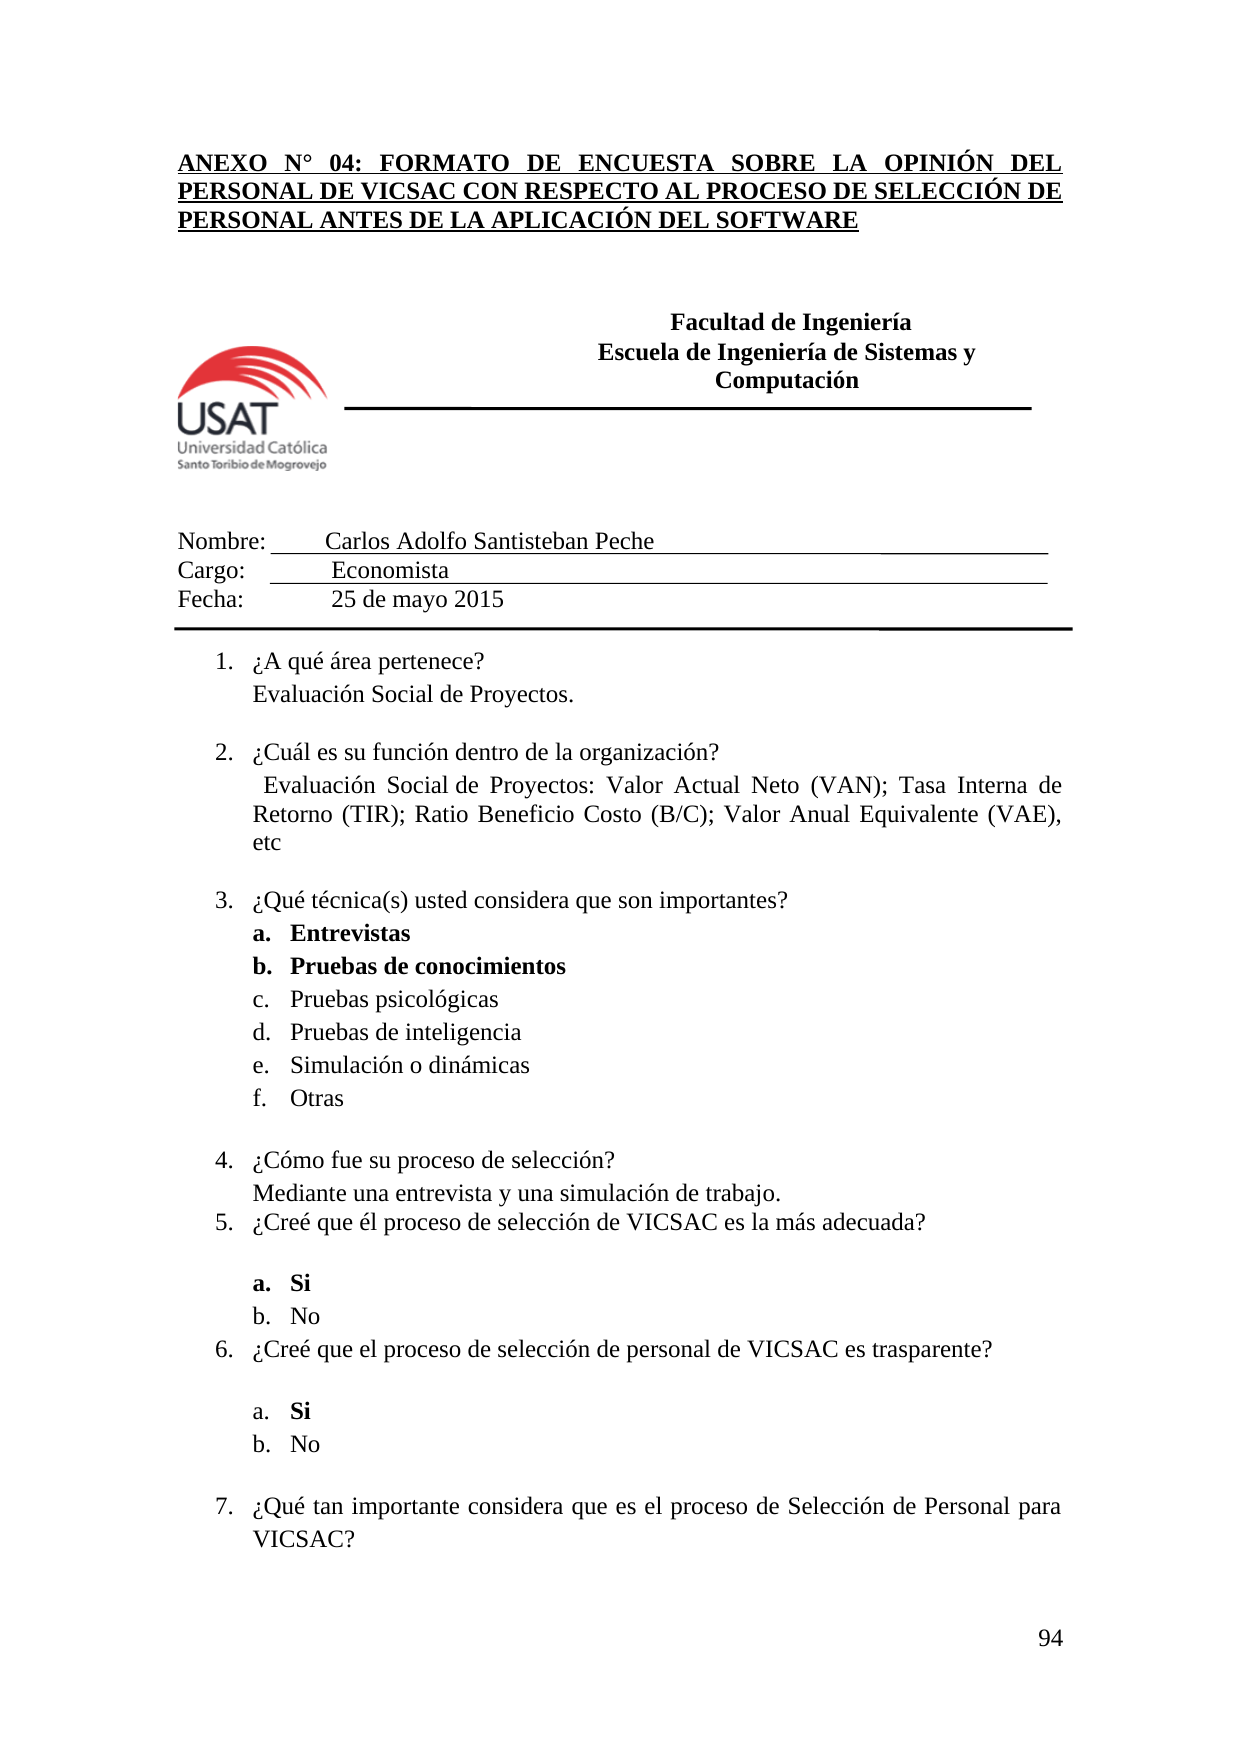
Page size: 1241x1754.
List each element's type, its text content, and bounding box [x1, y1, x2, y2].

list Evaluación Social de Proyectos. [252, 679, 1063, 708]
list Si [252, 1396, 1063, 1425]
list Simulación o dinámicas [252, 1050, 1063, 1079]
list Entrevistas [252, 918, 1063, 947]
list ¿Qué técnica(s) usted considera que son importantes? [215, 885, 1063, 914]
list ¿Creé que él proceso de selección de VICSAC es la más adecuada? [215, 1207, 1063, 1235]
list ¿Qué tan importante considera que es el proceso de Selección de Personal para VICSAC? [215, 1491, 1063, 1553]
subtitle ANEXO N° 04: FORMATO DE ENCUESTA SOBRE LA OPINIÓN DEL PERSONAL DE VICSAC CON RESPECTO AL PROCESO DE SELECCIÓN DE PERSONAL ANTES DE LA APLICACIÓN DEL SOFTWARE [177, 202, 1063, 234]
text Fecha: 25 de mayo 2015 [177, 584, 1063, 612]
list Pruebas psicológicas [252, 984, 1063, 1013]
text Cargo: Economista [177, 555, 1063, 584]
list Si [252, 1268, 1063, 1297]
list Pruebas de inteligencia [252, 1017, 1063, 1046]
list No [252, 1301, 1063, 1330]
text Nombre: Carlos Adolfo Santisteban Peche [177, 526, 1063, 555]
subtitle ANEXO N° 04: FORMATO DE ENCUESTA SOBRE LA OPINIÓN DEL PERSONAL DE VICSAC CON RESPECTO AL PROCESO DE SELECCIÓN DE PERSONAL ANTES DE LA APLICACIÓN DEL SOFTWARE [177, 148, 1063, 173]
list Evaluación Social de Proyectos: Valor Actual Neto (VAN); Tasa Interna de Retorno (TIR); Ratio Beneficio Costo (B/C); Valor Anual Equivalente (VAE), etc [252, 770, 1063, 856]
list ¿A qué área pertenece? [215, 646, 1063, 675]
list ¿Creé que el proceso de selección de personal de VICSAC es trasparente? [215, 1334, 1063, 1363]
list ¿Cómo fue su proceso de selección? [215, 1145, 1063, 1174]
subtitle ANEXO N° 04: FORMATO DE ENCUESTA SOBRE LA OPINIÓN DEL PERSONAL DE VICSAC CON RESPECTO AL PROCESO DE SELECCIÓN DE PERSONAL ANTES DE LA APLICACIÓN DEL SOFTWARE [177, 174, 1063, 201]
list ¿Cuál es su función dentro de la organización? [215, 737, 1063, 766]
list No [252, 1429, 1063, 1458]
list Otras [252, 1083, 1063, 1112]
list Mediante una entrevista y una simulación de trabajo. [252, 1178, 1063, 1207]
picture [177, 346, 328, 471]
list Pruebas de conocimientos [252, 951, 1063, 980]
